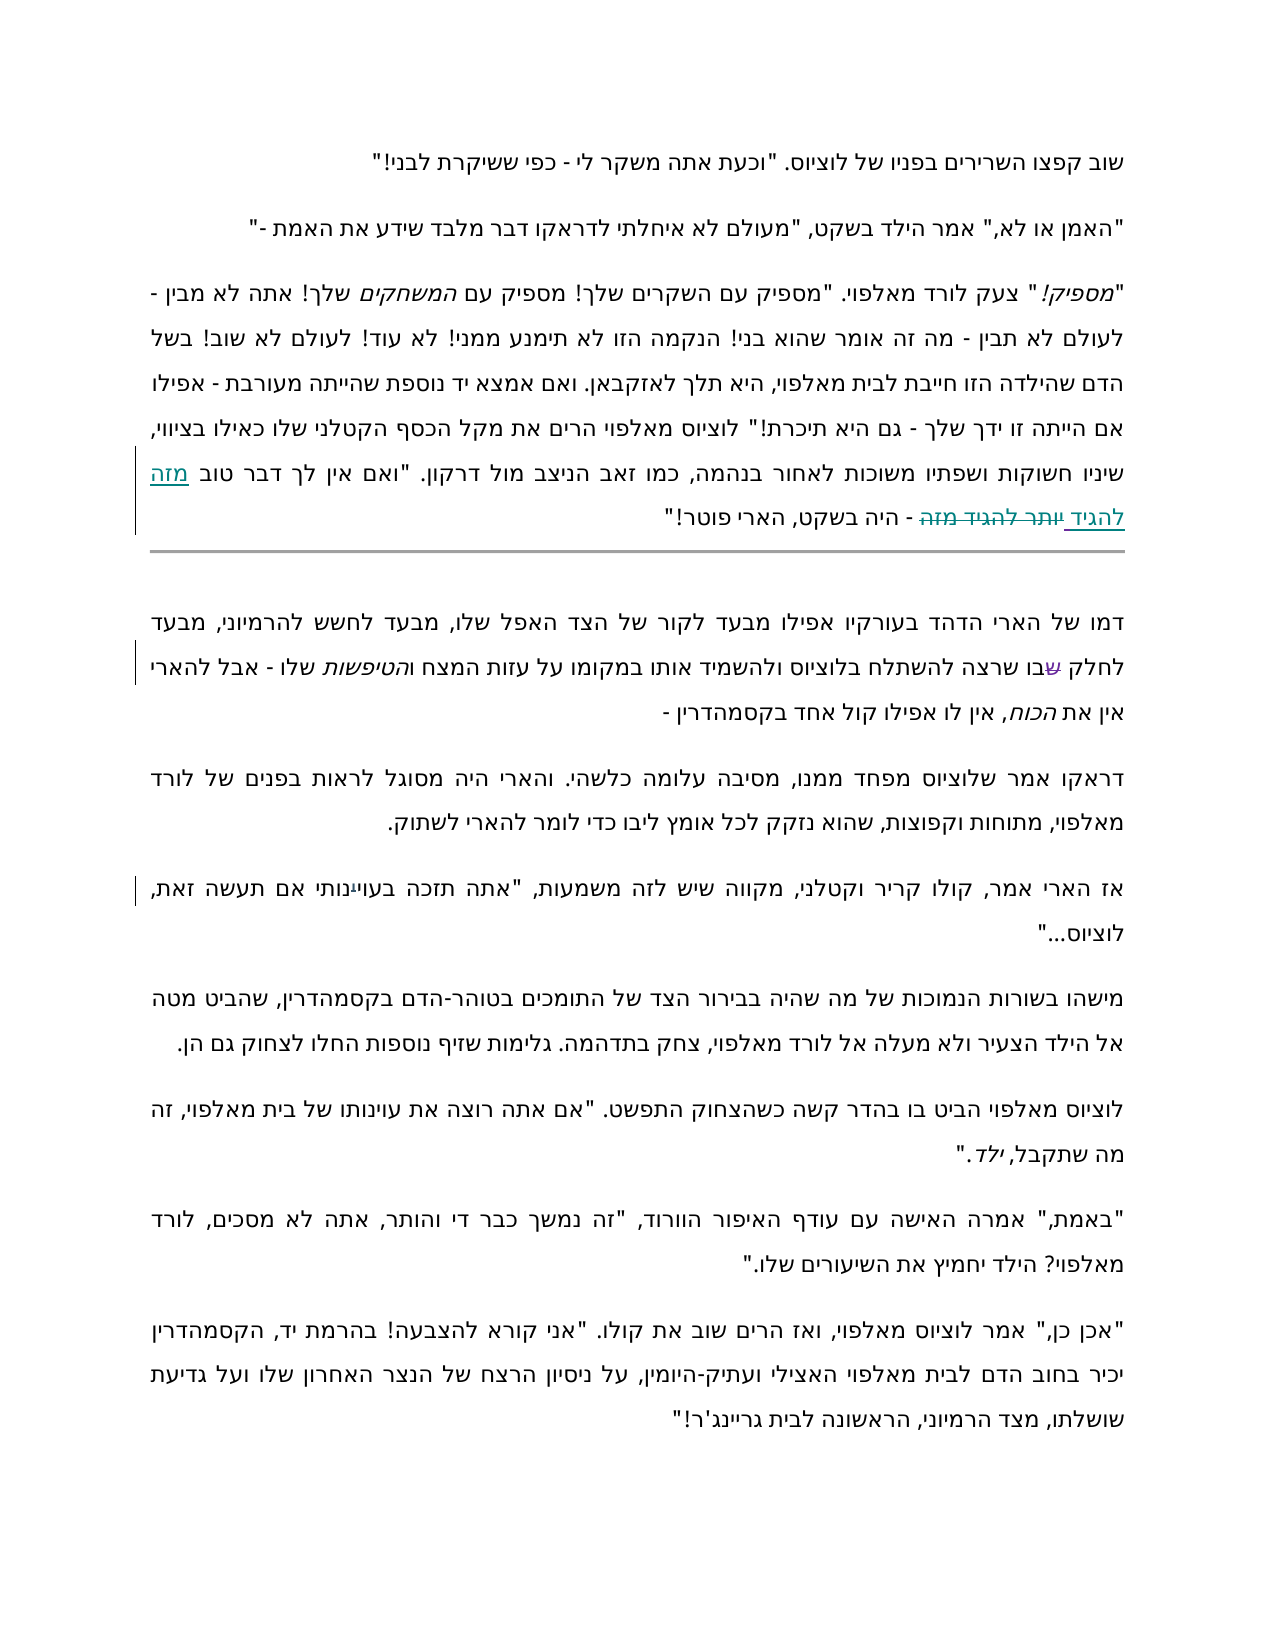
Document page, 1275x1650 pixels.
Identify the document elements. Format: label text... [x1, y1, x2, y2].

text "מספיק!" צעק לורד מאלפוי. "מספיק עם השקרים שלך! מספיק עם המשחקים שלך! אתה לא מבין - לעולם לא תבין - מה זה אומר שהוא בני! הנקמה הזו לא תימנע ממני! לא עוד! לעולם לא שוב! בשל הדם שהילדה הזו חייבת לבית מאלפוי, היא תלך לאזקבאן. ואם אמצא יד נוספת שהייתה מעורבת - אפילו אם הייתה זו ידך שלך - גם היא תיכרת!" לוציוס מאלפוי הרים את מקל הכסף הקטלני שלו כאילו בציווי, שיניו חשוקות ושפתיו משוכות לאחור בנהמה, כמו זאב הניצב מול דרקון. "ואם אין לך דבר טוב - היה בשקט, הארי פוטר!" [150, 281, 1125, 535]
text דמו של הארי הדהד בעורקיו אפילו מבעד לקור של הצד האפל שלו, מבעד לחשש להרמיוני, מבעד לחלק בו שרצה להשתלח בלוציוס ולהשמיד אותו במקומו על עזות המצח והטיפשות שלו - אבל להארי אין את הכוח, אין לו אפילו קול אחד בקסמהדרין - [150, 610, 1125, 730]
text "האמן או לא," אמר הילד בשקט, "מעולם לא איחלתי לדראקו דבר מלבד שידע את האמת -" [150, 216, 1125, 246]
text אז הארי אמר, קולו קריר וקטלני, מקווה שיש לזה משמעות, "אתה תזכה בעוינותי אם תעשה זאת, לוציוס…" [150, 876, 1125, 951]
text "באמת," אמרה האישה עם עודף האיפור הוורוד, "זה נמשך כבר די והותר, אתה לא מסכים, לורד מאלפוי? הילד יחמיץ את השיעורים שלו." [150, 1207, 1125, 1282]
text שוב קפצו השרירים בפניו של לוציוס. "וכעת אתה משקר לי - כפי ששיקרת לבני!" [150, 150, 1125, 180]
text "אכן כן," אמר לוציוס מאלפוי, ואז הרים שוב את קולו. "אני קורא להצבעה! בהרמת יד, הקסמהדרין יכיר בחוב הדם לבית מאלפוי האצילי ועתיק-היומין, על ניסיון הרצח של הנצר האחרון שלו ועל גדיעת שושלתו, מצד הרמיוני, הראשונה לבית גריינג'ר!" [150, 1318, 1125, 1437]
text מישהו בשורות הנמוכות של מה שהיה בבירור הצד של התומכים בטוהר-הדם בקסמהדרין, שהביט מטה אל הילד הצעיר ולא מעלה אל לורד מאלפוי, צחק בתדהמה. גלימות שזיף נוספות החלו לצחוק גם הן. [150, 986, 1125, 1061]
text דראקו אמר שלוציוס מפחד ממנו, מסיבה עלומה כלשהי. והארי היה מסוגל לראות בפנים של לורד מאלפוי, מתוחות וקפוצות, שהוא נזקק לכל אומץ ליבו כדי לומר להארי לשתוק. [150, 766, 1125, 840]
text לוציוס מאלפוי הביט בו בהדר קשה כשהצחוק התפשט. "אם אתה רוצה את עוינותו של בית מאלפוי, זה מה שתקבל, ילד." [150, 1097, 1125, 1171]
